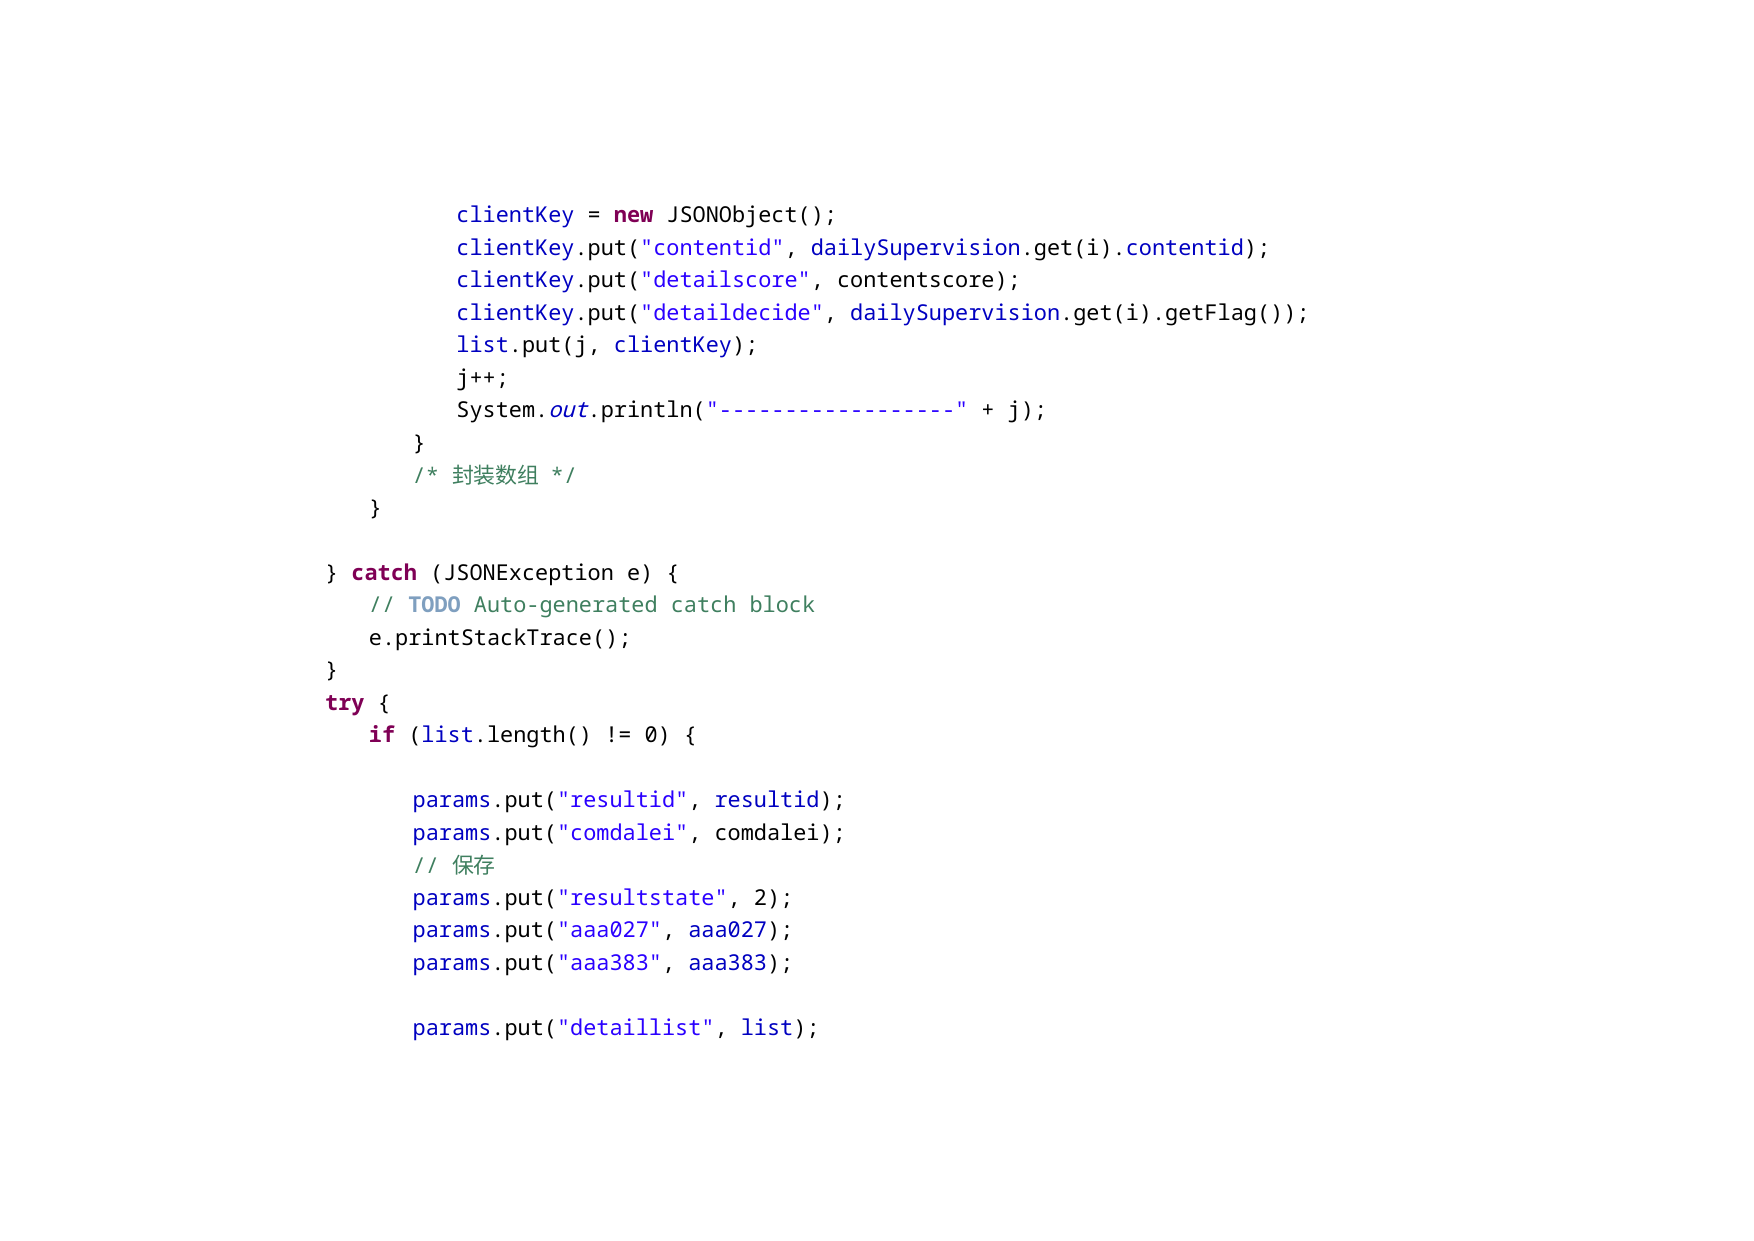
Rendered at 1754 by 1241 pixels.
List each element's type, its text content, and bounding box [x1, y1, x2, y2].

text params.put("resultid", resultid); [150, 783, 1604, 815]
text e.printStackTrace(); [150, 620, 1604, 653]
text params.put("resultstate", 2); [150, 880, 1604, 913]
text params.put("comdalei", comdalei); [150, 815, 1604, 848]
text params.put("detaillist", list); [150, 1010, 1604, 1043]
text clientKey = new JSONObject(); [150, 198, 1604, 230]
text // TODO Auto-generated catch block [150, 588, 1604, 620]
text System.out.println("------------------" + j); [150, 393, 1604, 425]
text // 保存 [150, 848, 1604, 880]
text if (list.length() != 0) { [150, 718, 1604, 750]
text clientKey.put("contentid", dailySupervision.get(i).contentid); [150, 230, 1604, 263]
text clientKey.put("detaildecide", dailySupervision.get(i).getFlag()); [150, 295, 1604, 328]
text clientKey.put("detailscore", contentscore); [150, 263, 1604, 295]
text list.put(j, clientKey); [150, 328, 1604, 360]
text try { [150, 685, 1604, 718]
text params.put("aaa383", aaa383); [150, 945, 1604, 978]
text params.put("aaa027", aaa027); [150, 913, 1604, 945]
text /* 封装数组 */ [150, 458, 1604, 490]
text } [150, 490, 1604, 523]
text } [150, 425, 1604, 458]
text j++; [150, 360, 1604, 393]
text } catch (JSONException e) { [150, 555, 1604, 588]
text } [150, 653, 1604, 685]
